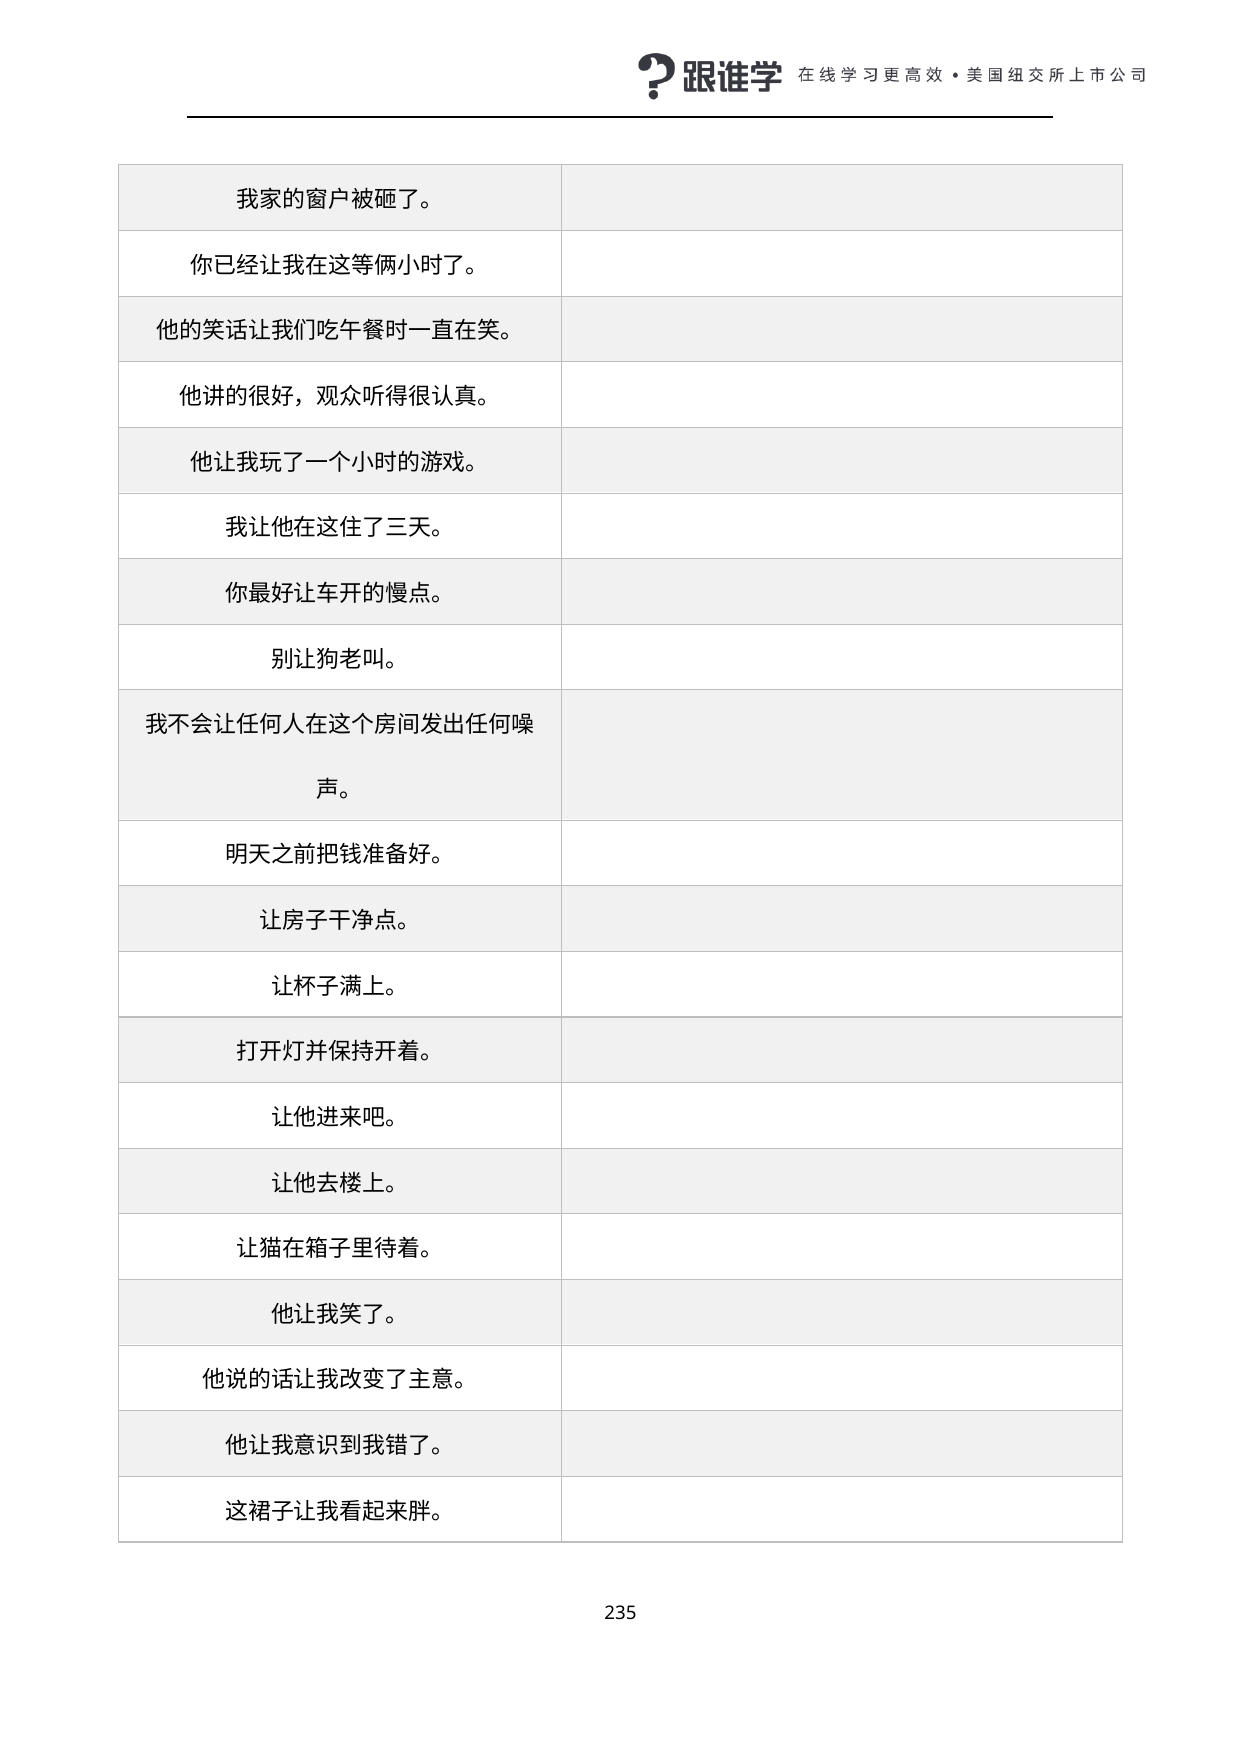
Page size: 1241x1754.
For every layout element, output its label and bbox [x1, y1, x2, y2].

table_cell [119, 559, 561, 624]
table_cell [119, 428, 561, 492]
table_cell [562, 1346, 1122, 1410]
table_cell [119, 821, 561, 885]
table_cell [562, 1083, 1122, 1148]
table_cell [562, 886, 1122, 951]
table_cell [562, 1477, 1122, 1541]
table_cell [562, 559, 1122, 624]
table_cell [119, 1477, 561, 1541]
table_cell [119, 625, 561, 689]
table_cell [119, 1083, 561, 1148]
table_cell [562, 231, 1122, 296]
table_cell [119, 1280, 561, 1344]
picture [595, 34, 1183, 114]
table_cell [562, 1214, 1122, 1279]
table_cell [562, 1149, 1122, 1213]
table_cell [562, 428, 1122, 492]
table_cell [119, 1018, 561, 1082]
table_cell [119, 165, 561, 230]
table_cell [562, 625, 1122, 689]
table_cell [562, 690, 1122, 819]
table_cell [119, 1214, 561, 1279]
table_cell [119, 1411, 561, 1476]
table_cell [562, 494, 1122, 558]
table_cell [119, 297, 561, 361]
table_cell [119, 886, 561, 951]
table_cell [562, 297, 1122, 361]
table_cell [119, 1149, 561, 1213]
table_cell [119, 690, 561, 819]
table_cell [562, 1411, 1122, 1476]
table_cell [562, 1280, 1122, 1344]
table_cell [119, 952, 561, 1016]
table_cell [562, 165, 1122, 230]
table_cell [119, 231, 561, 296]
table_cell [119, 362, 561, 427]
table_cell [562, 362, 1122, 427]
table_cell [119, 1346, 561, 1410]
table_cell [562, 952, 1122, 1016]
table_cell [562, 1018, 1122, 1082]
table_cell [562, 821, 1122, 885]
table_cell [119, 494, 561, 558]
